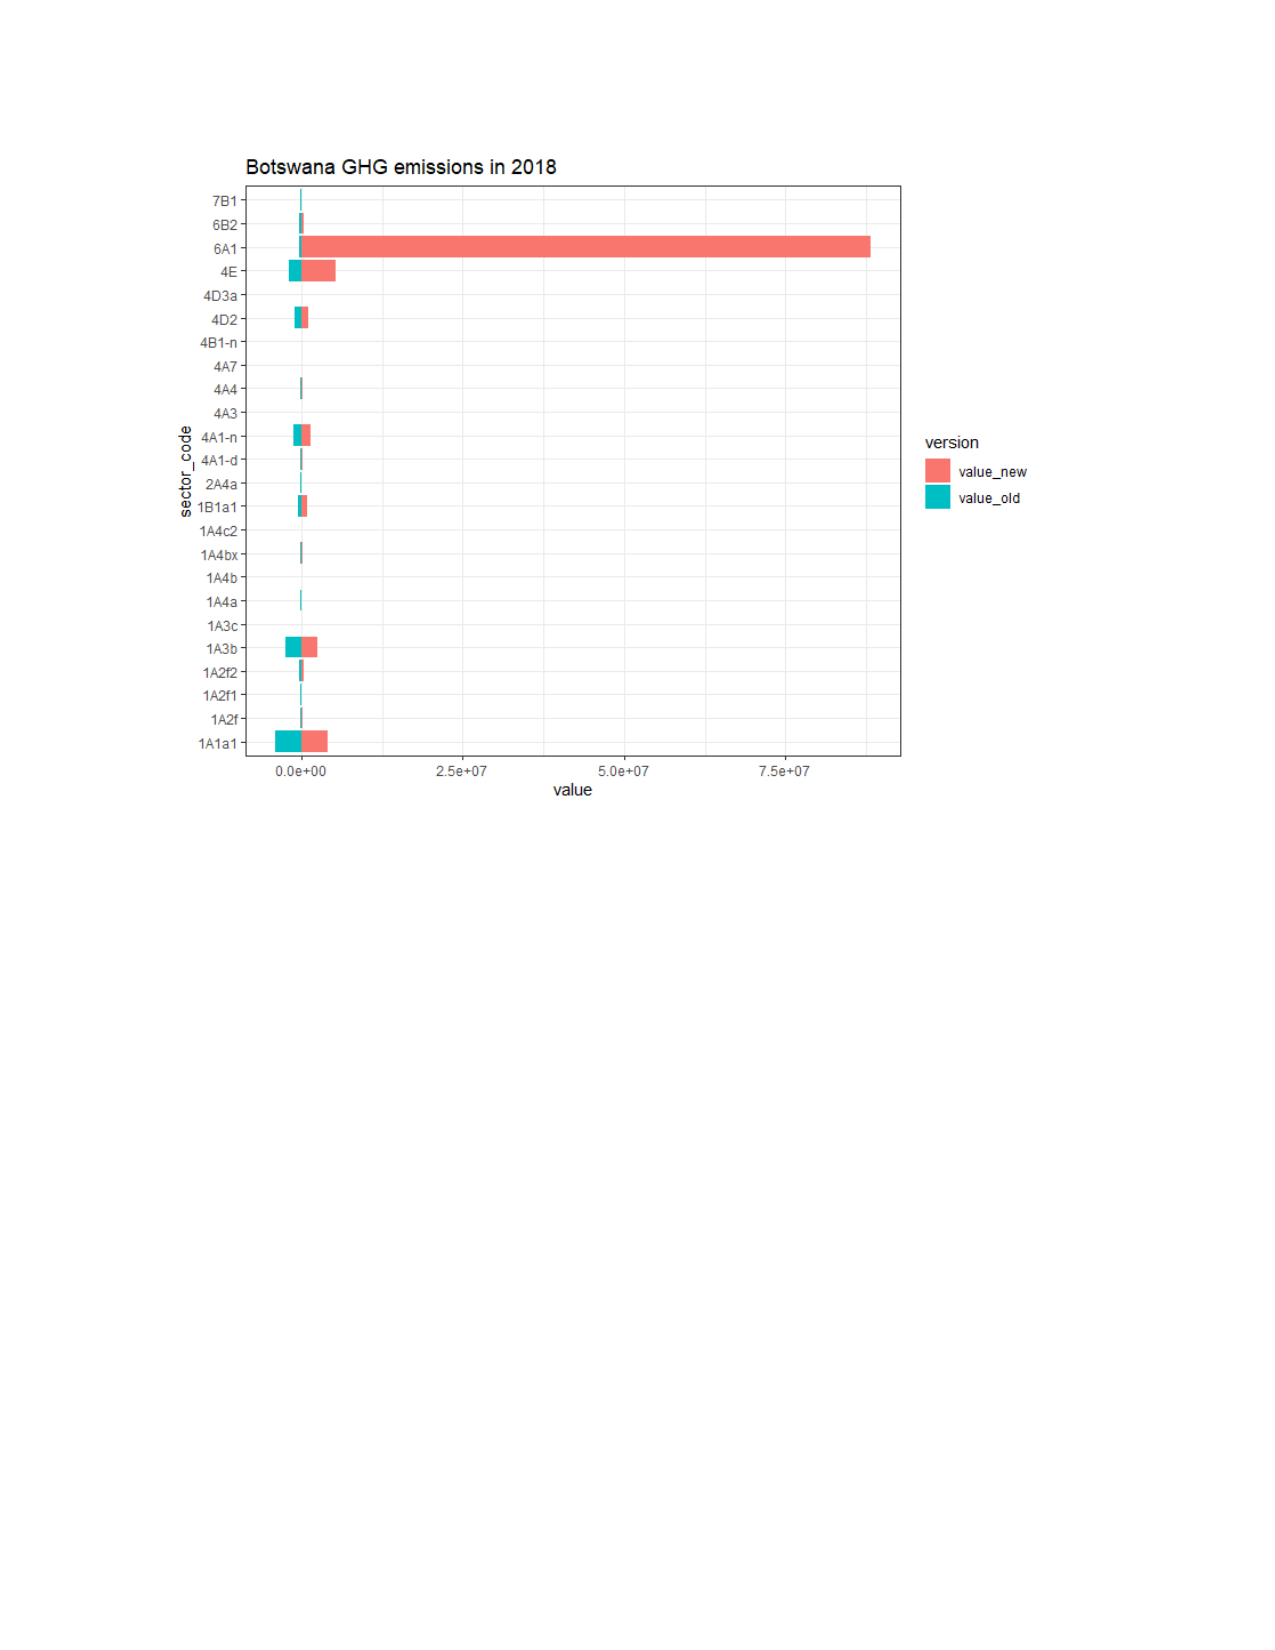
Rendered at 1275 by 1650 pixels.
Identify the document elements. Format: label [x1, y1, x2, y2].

picture [168, 150, 1044, 807]
